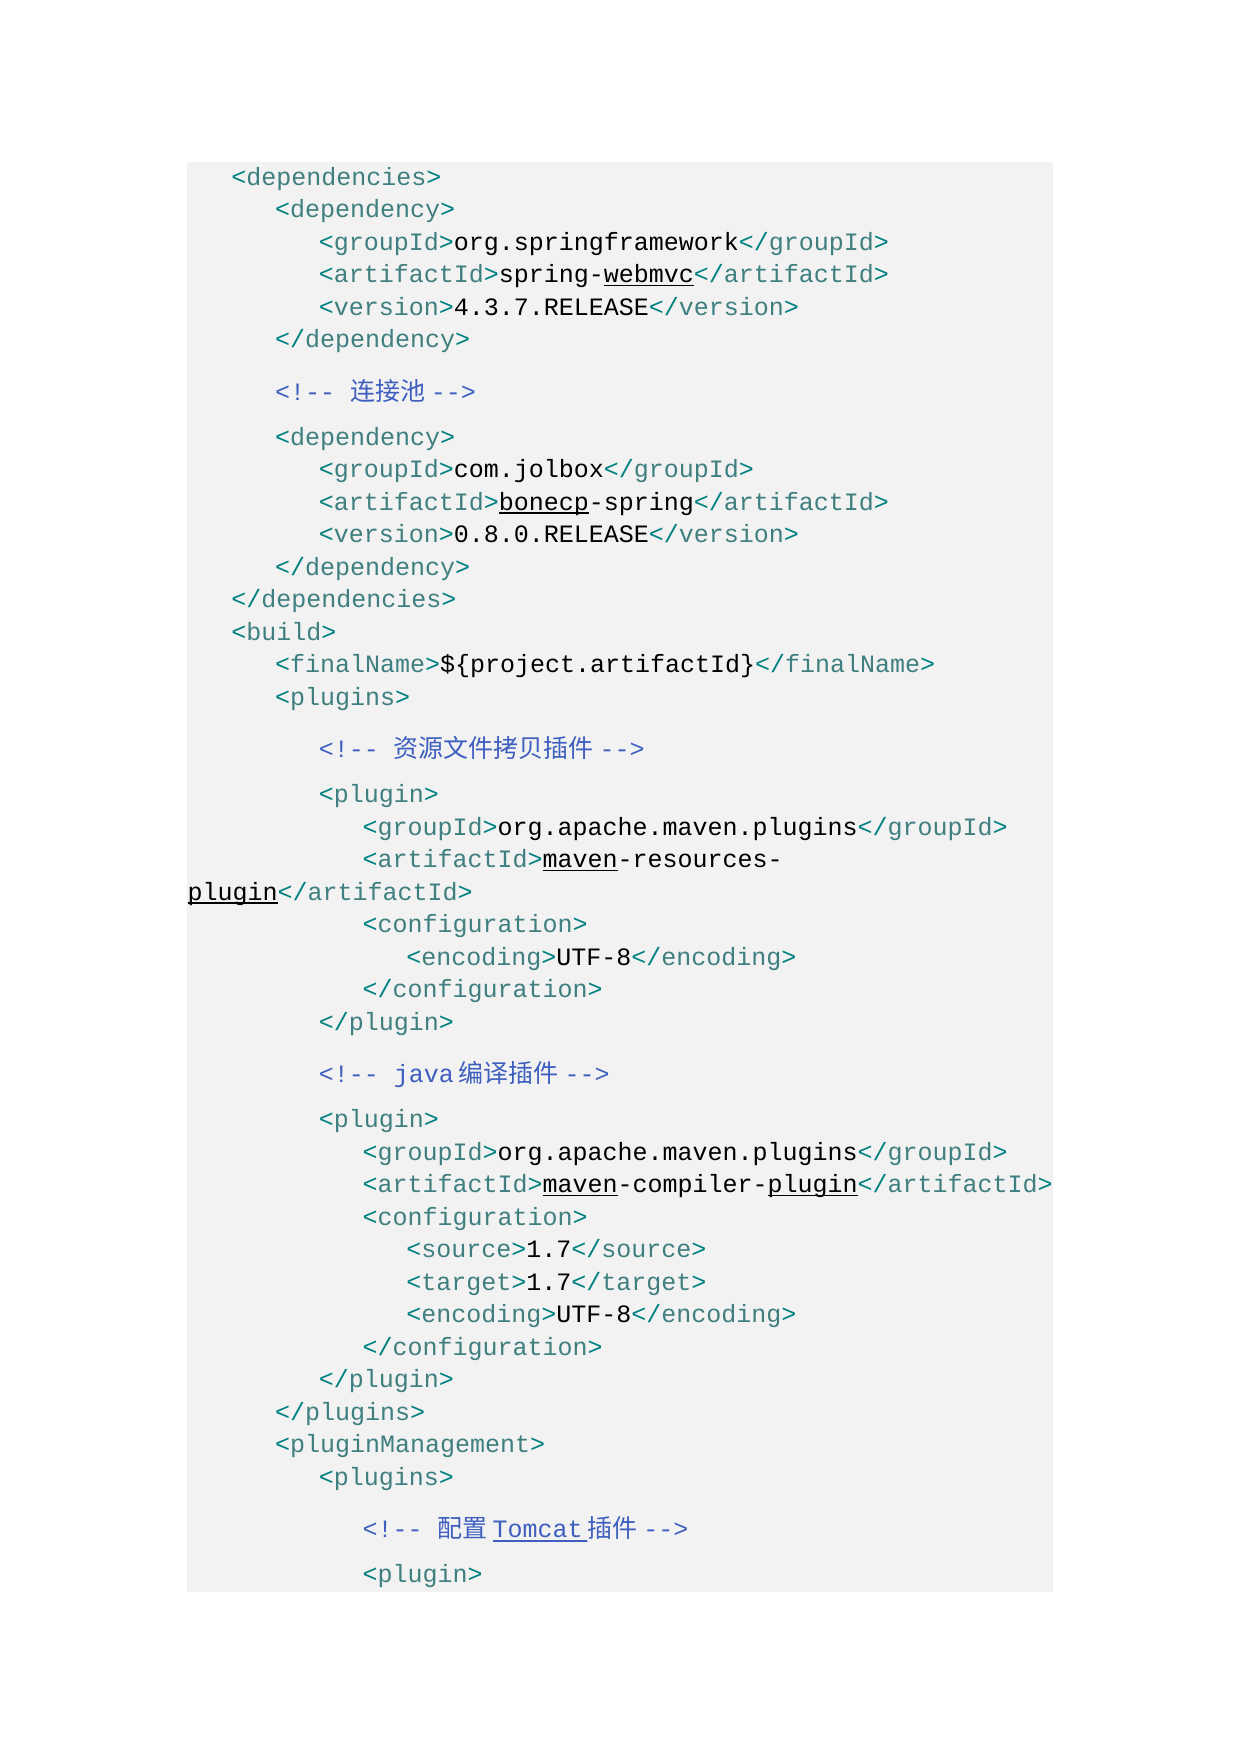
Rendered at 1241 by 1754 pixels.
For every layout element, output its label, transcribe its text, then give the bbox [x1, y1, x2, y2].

text </configuration> [187, 974, 1053, 1007]
text <dependencies> [187, 162, 1053, 194]
text <dependency> [187, 422, 1053, 454]
text <groupId>org.springframework</groupId> [187, 227, 1053, 259]
text <groupId>com.jolbox</groupId> [187, 454, 1053, 487]
text </dependency> [187, 324, 1053, 357]
text <artifactId>spring-webmvc</artifactId> [187, 259, 1053, 292]
text <build> [187, 617, 1053, 649]
text <artifactId>bonecp-spring</artifactId> [187, 487, 1053, 519]
text </dependencies> [187, 584, 1053, 617]
text </plugin> [187, 1007, 1053, 1039]
text <plugin> [187, 1104, 1053, 1137]
text <version>0.8.0.RELEASE</version> [187, 519, 1053, 552]
text </plugin> [187, 1364, 1053, 1397]
text <configuration> [187, 1202, 1053, 1234]
text <version>4.3.7.RELEASE</version> [187, 292, 1053, 324]
text <artifactId>maven-resources-plugin</artifactId> [187, 844, 1053, 909]
text <configuration> [187, 909, 1053, 942]
text </configuration> [187, 1332, 1053, 1364]
text <!-- 连接池 --> [187, 357, 1053, 422]
text <plugins> [187, 682, 1053, 714]
text <!-- 配置Tomcat插件 --> [187, 1494, 1053, 1559]
text </plugins> [187, 1397, 1053, 1429]
text <!-- 资源文件拷贝插件 --> [187, 714, 1053, 779]
text <groupId>org.apache.maven.plugins</groupId> [187, 1137, 1053, 1169]
text <!-- java编译插件 --> [187, 1039, 1053, 1104]
text <encoding>UTF-8</encoding> [187, 942, 1053, 974]
text <finalName>${project.artifactId}</finalName> [187, 649, 1053, 682]
text </dependency> [187, 552, 1053, 584]
text <dependency> [187, 194, 1053, 227]
text <source>1.7</source> [187, 1234, 1053, 1267]
text <groupId>org.apache.maven.plugins</groupId> [187, 812, 1053, 844]
text <plugin> [187, 1559, 1053, 1592]
text <encoding>UTF-8</encoding> [187, 1299, 1053, 1332]
text <target>1.7</target> [187, 1267, 1053, 1299]
text <plugin> [187, 779, 1053, 812]
text <artifactId>maven-compiler-plugin</artifactId> [187, 1169, 1053, 1202]
text <plugins> [187, 1462, 1053, 1494]
text <pluginManagement> [187, 1429, 1053, 1462]
